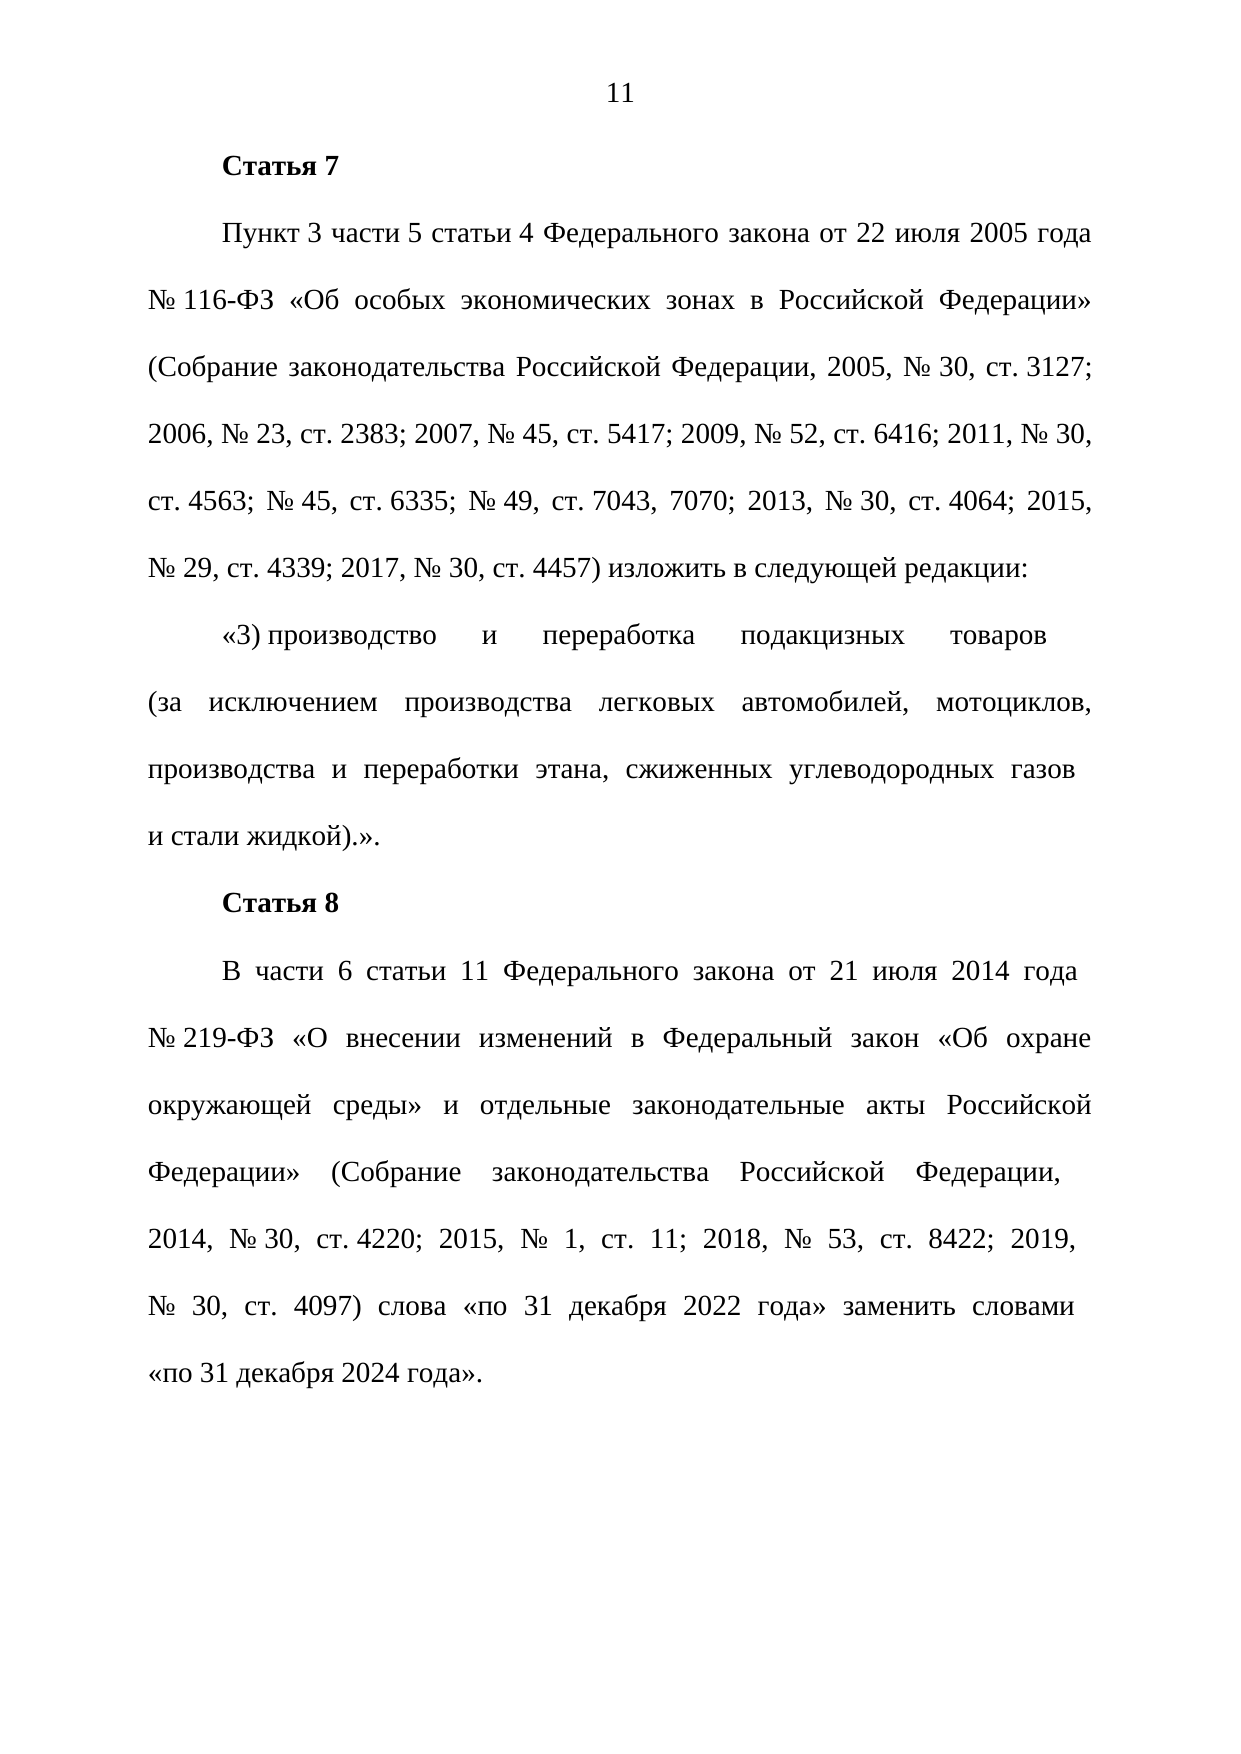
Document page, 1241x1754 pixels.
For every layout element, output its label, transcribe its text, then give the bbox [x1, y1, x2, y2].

text «3) производство и переработка подакцизных товаров (за исключением производства легковых автомобилей, мотоциклов, производства и переработки этана, сжиженных углеводородных газов и стали жидкой).». [148, 617, 1092, 852]
text Статья 8 [148, 886, 1092, 919]
text Пункт 3 части 5 статьи 4 Федерального закона от 22 июля 2005 года № 116-ФЗ «Об особых экономических зонах в Российской Федерации» (Собрание законодательства Российской Федерации, 2005, № 30, ст. 3127; 2006, № 23, ст. 2383; 2007, № 45, ст. 5417; 2009, № 52, ст. 6416; 2011, № 30, ст. 4563; № 45, ст. 6335; № 49, ст. 7043, 7070; 2013, № 30, ст. 4064; 2015, № 29, ст. 4339; 2017, № 30, ст. 4457) изложить в следующей редакции: [148, 215, 1092, 584]
text В части 6 статьи 11 Федерального закона от 21 июля 2014 года № 219-ФЗ «О внесении изменений в Федеральный закон «Об охране окружающей среды» и отдельные законодательные акты Российской Федерации» (Собрание законодательства Российской Федерации, 2014, № 30, ст. 4220; 2015, № 1, ст. 11; 2018, № 53, ст. 8422; 2019, № 30, ст. 4097) слова «по 31 декабря 2022 года» заменить словами «по 31 декабря 2024 года». [148, 953, 1092, 1389]
text Статья 7 [148, 148, 1092, 181]
